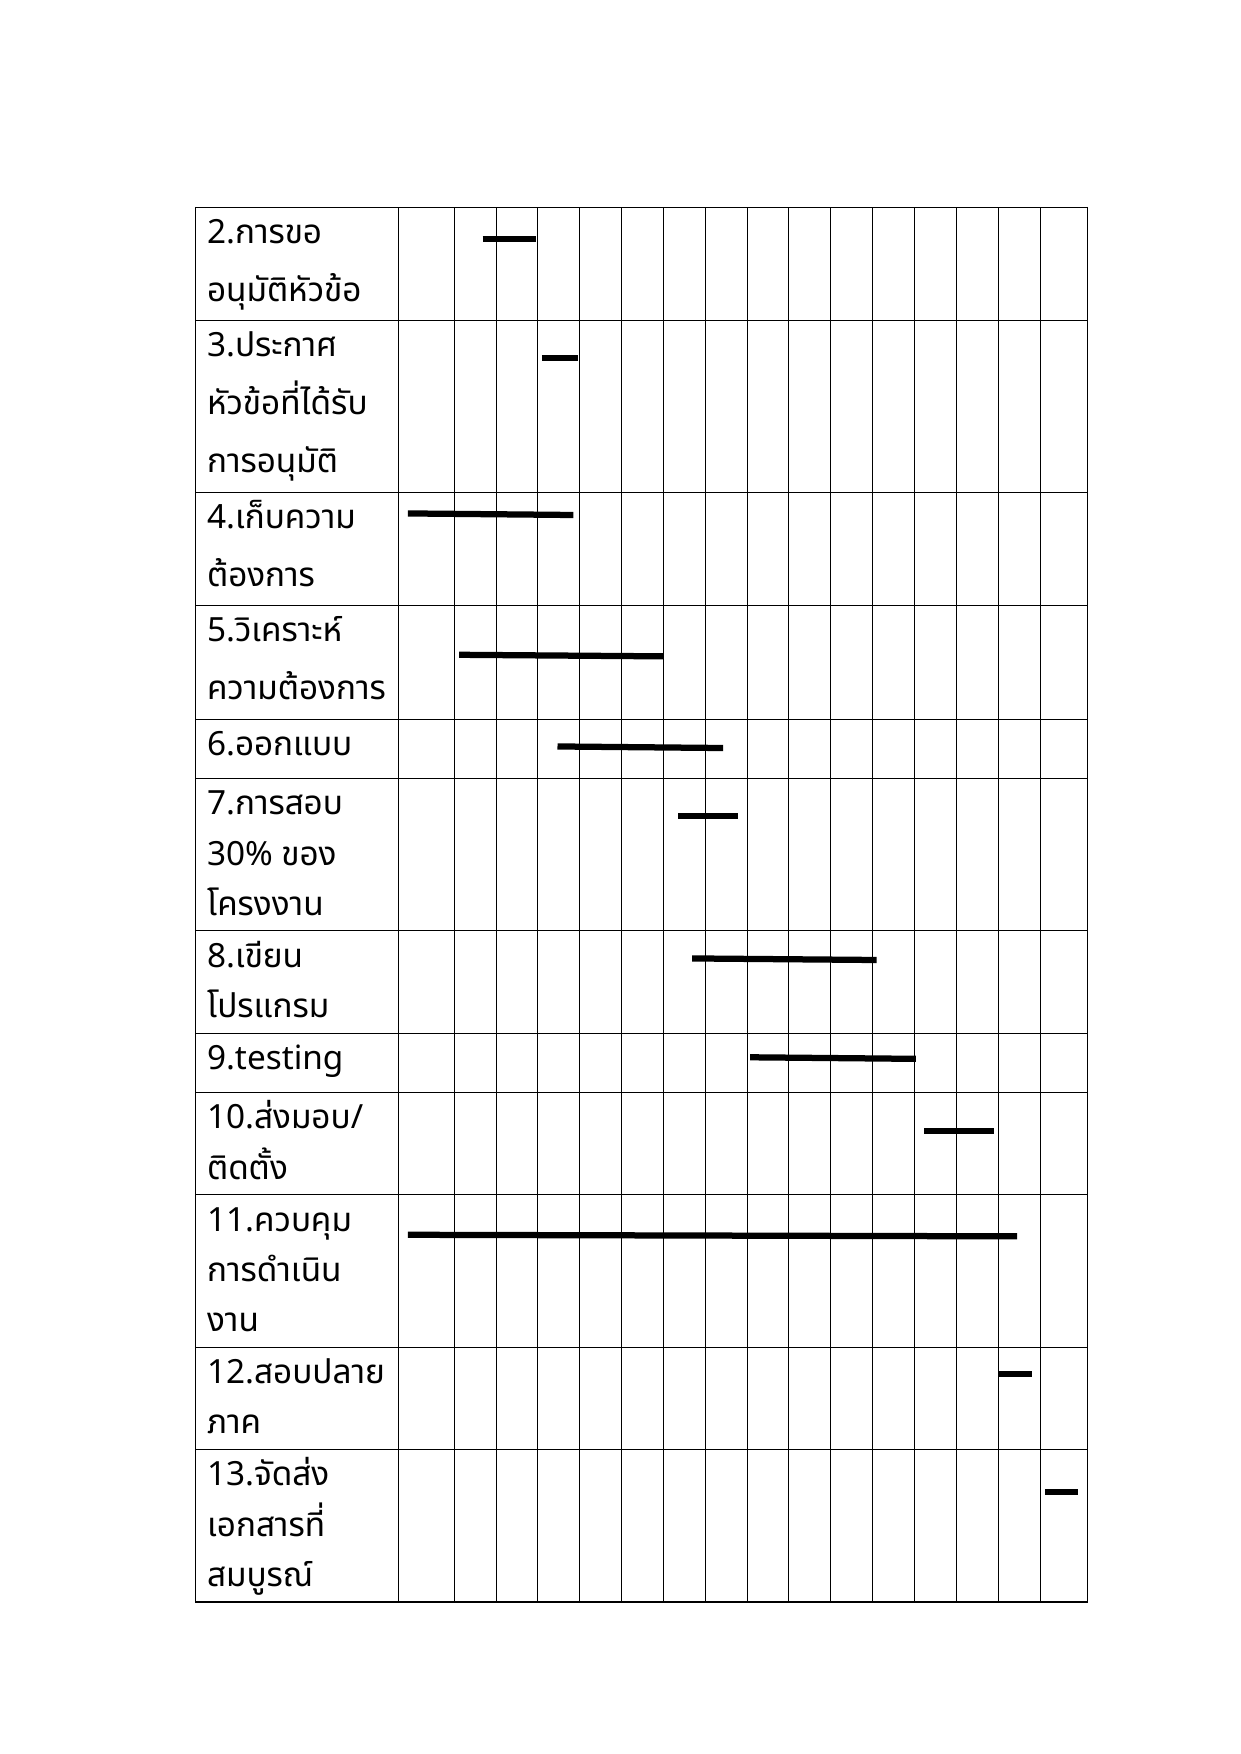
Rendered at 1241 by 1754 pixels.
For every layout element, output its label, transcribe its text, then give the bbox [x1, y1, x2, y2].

table_cell [789, 720, 830, 778]
table_cell [622, 321, 663, 492]
table_cell [915, 1348, 956, 1449]
table_cell [748, 963, 788, 1032]
table_cell [915, 493, 956, 605]
table_cell [873, 1062, 914, 1092]
table_cell [706, 1034, 747, 1092]
table_cell [664, 606, 705, 718]
table_cell [497, 1034, 537, 1092]
table_cell [664, 493, 705, 605]
table_cell [789, 1093, 830, 1194]
table_cell [399, 779, 454, 930]
table_cell [580, 1093, 621, 1194]
table_cell [455, 931, 496, 1032]
table_cell [622, 606, 663, 653]
table_cell [664, 321, 705, 492]
table_cell [789, 1450, 830, 1601]
table_cell [706, 720, 747, 778]
table_cell [831, 1450, 872, 1601]
table_cell [789, 321, 830, 492]
table_cell [455, 1239, 496, 1347]
table_cell [873, 321, 914, 492]
table_cell [664, 1239, 705, 1347]
table_cell [1041, 606, 1087, 718]
table_cell [706, 1348, 747, 1449]
table_cell [999, 1348, 1040, 1449]
table_cell 2.การขออนุมัติหัวข้อ [196, 208, 398, 320]
table_cell [706, 606, 747, 718]
table_cell [706, 779, 747, 930]
table_cell [1041, 1195, 1087, 1347]
table_cell [1041, 1093, 1087, 1194]
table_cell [196, 1450, 398, 1601]
table_cell [664, 1034, 705, 1092]
table_cell [789, 493, 830, 605]
table_cell [831, 1062, 872, 1092]
table_cell [789, 1195, 830, 1232]
table_cell 12.สอบปลายภาค [196, 1348, 398, 1449]
table_cell [748, 1093, 788, 1194]
table_cell [706, 1239, 747, 1347]
table_cell [831, 963, 872, 1032]
table_cell [999, 606, 1040, 718]
table_cell [622, 751, 663, 778]
table_cell [1041, 931, 1087, 1032]
table_cell [399, 321, 454, 492]
table_cell [538, 606, 579, 652]
table_cell [706, 1450, 747, 1601]
table_cell [399, 1034, 454, 1092]
table_cell [580, 606, 621, 652]
table_cell [1041, 720, 1087, 778]
table_cell [957, 1450, 998, 1601]
table_cell [399, 1093, 454, 1194]
table_cell [455, 1195, 496, 1231]
table_cell [538, 1348, 579, 1449]
table_cell [706, 1195, 747, 1232]
table_cell [915, 606, 956, 718]
table_cell [789, 1239, 830, 1347]
table_cell [455, 1348, 496, 1449]
table_cell [455, 208, 496, 320]
table_cell [748, 779, 788, 930]
table_cell [831, 1034, 872, 1055]
table_cell [455, 1450, 496, 1601]
table_cell [664, 1195, 705, 1232]
table_cell [873, 720, 914, 778]
table_cell [1041, 1034, 1087, 1092]
table_cell [915, 779, 956, 930]
table_cell [399, 931, 454, 1032]
table_cell [748, 1034, 788, 1092]
table_cell [873, 1093, 914, 1194]
table_cell 6.ออกแบบ [196, 720, 398, 778]
table_cell [831, 720, 872, 778]
table_cell [538, 931, 579, 1032]
table_cell [957, 1093, 998, 1194]
table_cell [580, 1195, 621, 1232]
table_cell [497, 1450, 537, 1601]
table_cell [873, 931, 914, 1032]
table_cell [789, 963, 830, 1032]
table_cell [580, 208, 621, 320]
table_cell [455, 1093, 496, 1194]
table_cell [748, 931, 788, 956]
table_cell [497, 779, 537, 930]
table_cell [831, 321, 872, 492]
table_cell [873, 1034, 914, 1055]
table_cell [622, 1239, 663, 1347]
table_cell [999, 1450, 1040, 1601]
table_cell [748, 208, 788, 320]
table_cell [580, 321, 621, 492]
table_cell [999, 208, 1040, 320]
table_cell [622, 493, 663, 605]
table_cell [999, 321, 1040, 492]
table_cell [789, 1348, 830, 1449]
table_cell [622, 1195, 663, 1232]
table_cell [957, 779, 998, 930]
table_cell [538, 208, 579, 320]
table_cell [957, 1348, 998, 1449]
table_cell 7.การสอบ 30% ของโครงงาน [196, 779, 398, 930]
table_cell [664, 779, 705, 930]
table_cell [957, 493, 998, 605]
table_cell [622, 660, 663, 718]
table_cell [915, 931, 956, 1032]
table_cell [622, 1450, 663, 1601]
table_cell [873, 779, 914, 930]
table_cell [497, 493, 537, 511]
table_cell [497, 1239, 537, 1347]
table_cell [748, 1195, 788, 1232]
table_cell 3.ประกาศหัวข้อที่ได้รับการอนุมัติ [196, 321, 398, 492]
table_cell [538, 1034, 579, 1092]
table_cell [580, 931, 621, 1032]
table_cell [873, 1450, 914, 1601]
table_cell [915, 720, 956, 778]
table_cell [748, 321, 788, 492]
table_cell [915, 1195, 956, 1233]
table_cell [789, 1034, 830, 1054]
table_cell [1041, 779, 1087, 930]
table_cell [999, 493, 1040, 605]
table_cell [580, 1034, 621, 1092]
table_cell [399, 1348, 454, 1449]
table_cell [957, 1034, 998, 1092]
table_cell [538, 720, 579, 778]
table_cell [831, 606, 872, 718]
table_cell [789, 931, 830, 956]
table_cell [789, 779, 830, 930]
table_cell [622, 720, 663, 744]
table_cell [538, 493, 579, 605]
table_cell [831, 1240, 872, 1347]
table_cell [538, 1195, 579, 1232]
table_cell 5.วิเคราะห์ความต้องการ [196, 606, 398, 718]
table_cell [831, 1195, 872, 1232]
table_cell [873, 1348, 914, 1449]
table_cell [789, 208, 830, 320]
table_cell [538, 321, 579, 492]
table_cell [455, 321, 496, 492]
table_cell 11.ควบคุมการดำเนินงาน [196, 1195, 398, 1347]
table_cell [538, 659, 579, 718]
table_cell [622, 1034, 663, 1092]
table_cell [538, 1450, 579, 1601]
table_cell [399, 1195, 454, 1347]
table_cell [580, 1239, 621, 1347]
table_cell [706, 493, 747, 605]
table_cell [497, 208, 537, 320]
table_cell [999, 720, 1040, 778]
table_cell [580, 1348, 621, 1449]
table_cell [622, 1348, 663, 1449]
table_cell [789, 606, 830, 718]
table_cell [455, 779, 496, 930]
table_cell [748, 606, 788, 718]
table_cell [455, 720, 496, 778]
table_cell [580, 750, 621, 778]
table_cell [915, 1450, 956, 1601]
table_cell [622, 208, 663, 320]
table_cell [999, 1093, 1040, 1194]
table_cell [1041, 493, 1087, 605]
table_cell [622, 931, 663, 1032]
table_cell [664, 1093, 705, 1194]
table_cell [1041, 208, 1087, 320]
table_cell [748, 493, 788, 605]
table_cell [497, 1348, 537, 1449]
table_cell [538, 1239, 579, 1347]
table_cell [580, 779, 621, 930]
table_cell [957, 321, 998, 492]
table_cell [957, 606, 998, 718]
table_cell 10.ส่งมอบ/ติดตั้ง [196, 1093, 398, 1194]
table_cell [1041, 321, 1087, 492]
table_cell [664, 208, 705, 320]
table_cell [915, 208, 956, 320]
table_cell [831, 208, 872, 320]
table_cell [999, 1195, 1040, 1347]
table_cell [706, 962, 747, 1032]
table_cell [580, 1450, 621, 1601]
table_cell [748, 1348, 788, 1449]
table_cell [957, 1240, 998, 1347]
table_cell [957, 208, 998, 320]
table_cell [399, 208, 454, 320]
table_cell [831, 493, 872, 605]
table_cell [706, 208, 747, 320]
table_cell [455, 493, 496, 511]
table_cell [455, 606, 496, 718]
table_cell [497, 1093, 537, 1194]
table_cell [999, 931, 1040, 1032]
table_cell [497, 720, 537, 778]
table_cell [497, 659, 537, 718]
table_cell [497, 931, 537, 1032]
table_cell [957, 720, 998, 778]
table_cell [399, 606, 454, 718]
table_cell [580, 659, 621, 718]
table_cell [622, 1093, 663, 1194]
table_cell [538, 1093, 579, 1194]
table_cell [399, 493, 454, 605]
table_cell [399, 720, 454, 778]
table_cell [873, 493, 914, 605]
table_cell [706, 931, 747, 955]
table_cell [999, 1034, 1040, 1092]
table_cell [915, 321, 956, 492]
table_cell [915, 1034, 956, 1092]
table_cell [706, 1093, 747, 1194]
table_cell [455, 518, 496, 605]
table_cell [873, 1240, 914, 1347]
table_cell [622, 779, 663, 930]
table_cell [873, 1195, 914, 1232]
table_cell [664, 720, 705, 744]
table_cell [748, 1239, 788, 1347]
table_cell [706, 321, 747, 492]
table_cell 8.เขียนโปรแกรม [196, 931, 398, 1032]
table_cell [873, 606, 914, 718]
table_cell [873, 208, 914, 320]
table_cell [999, 779, 1040, 930]
table_cell [831, 1093, 872, 1194]
table_cell [748, 720, 788, 778]
table_cell [538, 779, 579, 930]
table_cell [831, 779, 872, 930]
table_cell [915, 1093, 956, 1194]
table_cell [664, 1348, 705, 1449]
table_cell [789, 1061, 830, 1092]
table_cell [455, 1034, 496, 1092]
table_cell [748, 1450, 788, 1601]
table_cell [664, 931, 705, 1032]
table_cell [399, 1450, 454, 1601]
table_cell [580, 720, 621, 743]
table_cell [664, 751, 705, 778]
table_cell [1041, 1348, 1087, 1449]
table_cell [1041, 1450, 1087, 1601]
table_cell 9.testing [196, 1034, 398, 1092]
table_cell [664, 1450, 705, 1601]
table_cell [957, 931, 998, 1032]
table_cell 4.เก็บความต้องการ [196, 493, 398, 605]
table_cell [957, 1195, 998, 1233]
table_cell [915, 1240, 956, 1347]
table_cell [497, 1195, 537, 1231]
table_cell [831, 1348, 872, 1449]
table_cell [580, 493, 621, 605]
table_cell [497, 321, 537, 492]
table_cell [497, 606, 537, 652]
table_cell [831, 931, 872, 956]
table_cell [497, 518, 537, 605]
